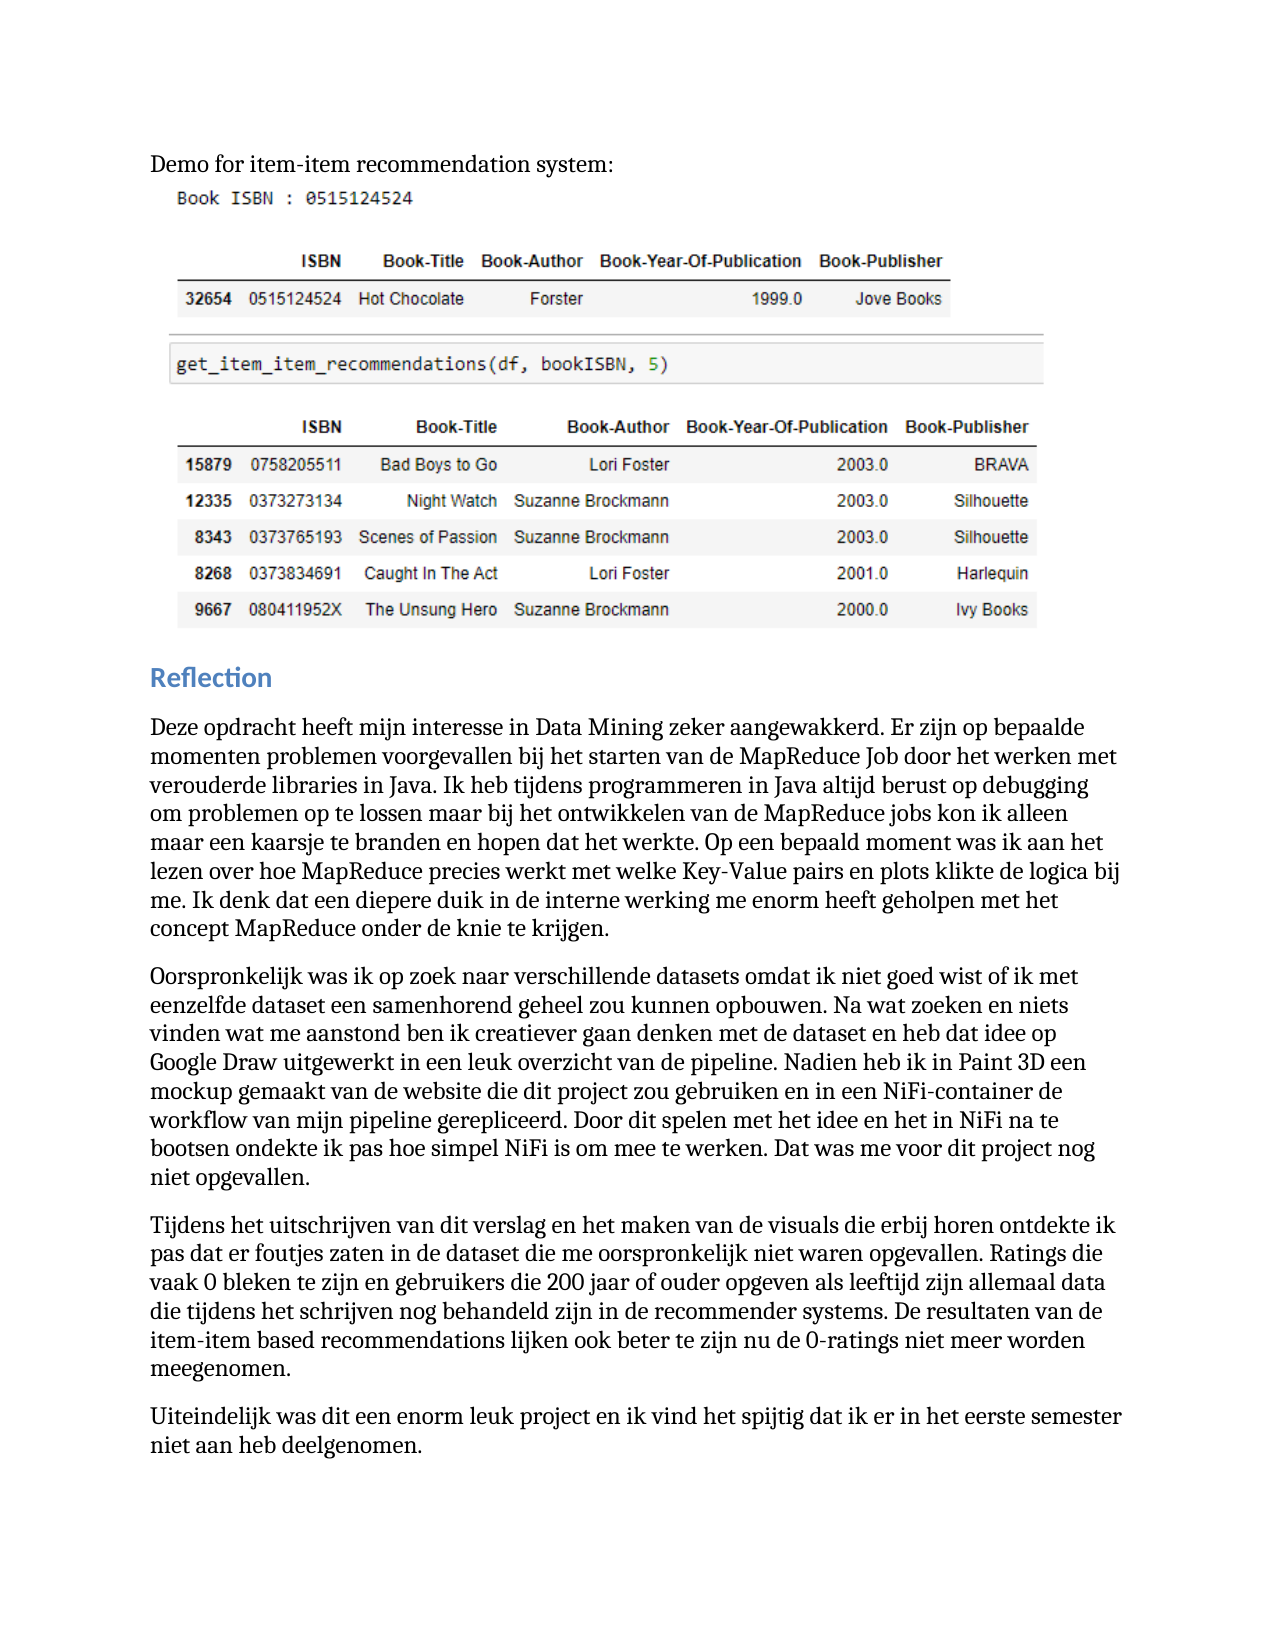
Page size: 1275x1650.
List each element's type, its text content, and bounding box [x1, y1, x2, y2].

text Tijdens het uitschrijven van dit verslag en het maken van de visuals die erbij horen ontdekte ik pas dat er foutjes zaten in de dataset die me oorspronkelijk niet waren opgevallen. Ratings die vaak 0 bleken te zijn en gebruikers die 200 jaar of ouder opgeven als leeftijd zijn allemaal data die tijdens het schrijven nog behandeld zijn in de recommender systems. De resultaten van de item-item based recommendations lijken ook beter te zijn nu de 0-ratings niet meer worden meegenomen. [150, 1211, 1125, 1383]
picture [168, 178, 1044, 638]
text Uiteindelijk was dit een enorm leuk project en ik vind het spijtig dat ik er in het eerste semester niet aan heb deelgenomen. [150, 1402, 1125, 1459]
text Oorspronkelijk was ik op zoek naar verschillende datasets omdat ik niet goed wist of ik met eenzelfde dataset een samenhorend geheel zou kunnen opbouwen. Na wat zoeken en niets vinden wat me aanstond ben ik creatiever gaan denken met de dataset en heb dat idee op Google Draw uitgewerkt in een leuk overzicht van de pipeline. Nadien heb ik in Paint 3D een mockup gemaakt van de website die dit project zou gebruiken en in een NiFi-container de workflow van mijn pipeline gerepliceerd. Door dit spelen met het idee en het in NiFi na te bootsen ondekte ik pas hoe simpel NiFi is om mee te werken. Dat was me voor dit project nog niet opgevallen. [150, 962, 1125, 1192]
text Deze opdracht heeft mijn interesse in Data Mining zeker aangewakkerd. Er zijn op bepaalde momenten problemen voorgevallen bij het starten van de MapReduce Job door het werken met verouderde libraries in Java. Ik heb tijdens programmeren in Java altijd berust op debugging om problemen op te lossen maar bij het ontwikkelen van de MapReduce jobs kon ik alleen maar een kaarsje te branden en hopen dat het werkte. Op een bepaald moment was ik aan het lezen over hoe MapReduce precies werkt met welke Key-Value pairs en plots klikte de logica bij me. Ik denk dat een diepere duik in de interne werking me enorm heeft geholpen met het concept MapReduce onder de knie te krijgen. [150, 713, 1125, 943]
subtitle Reflection [150, 659, 1125, 694]
